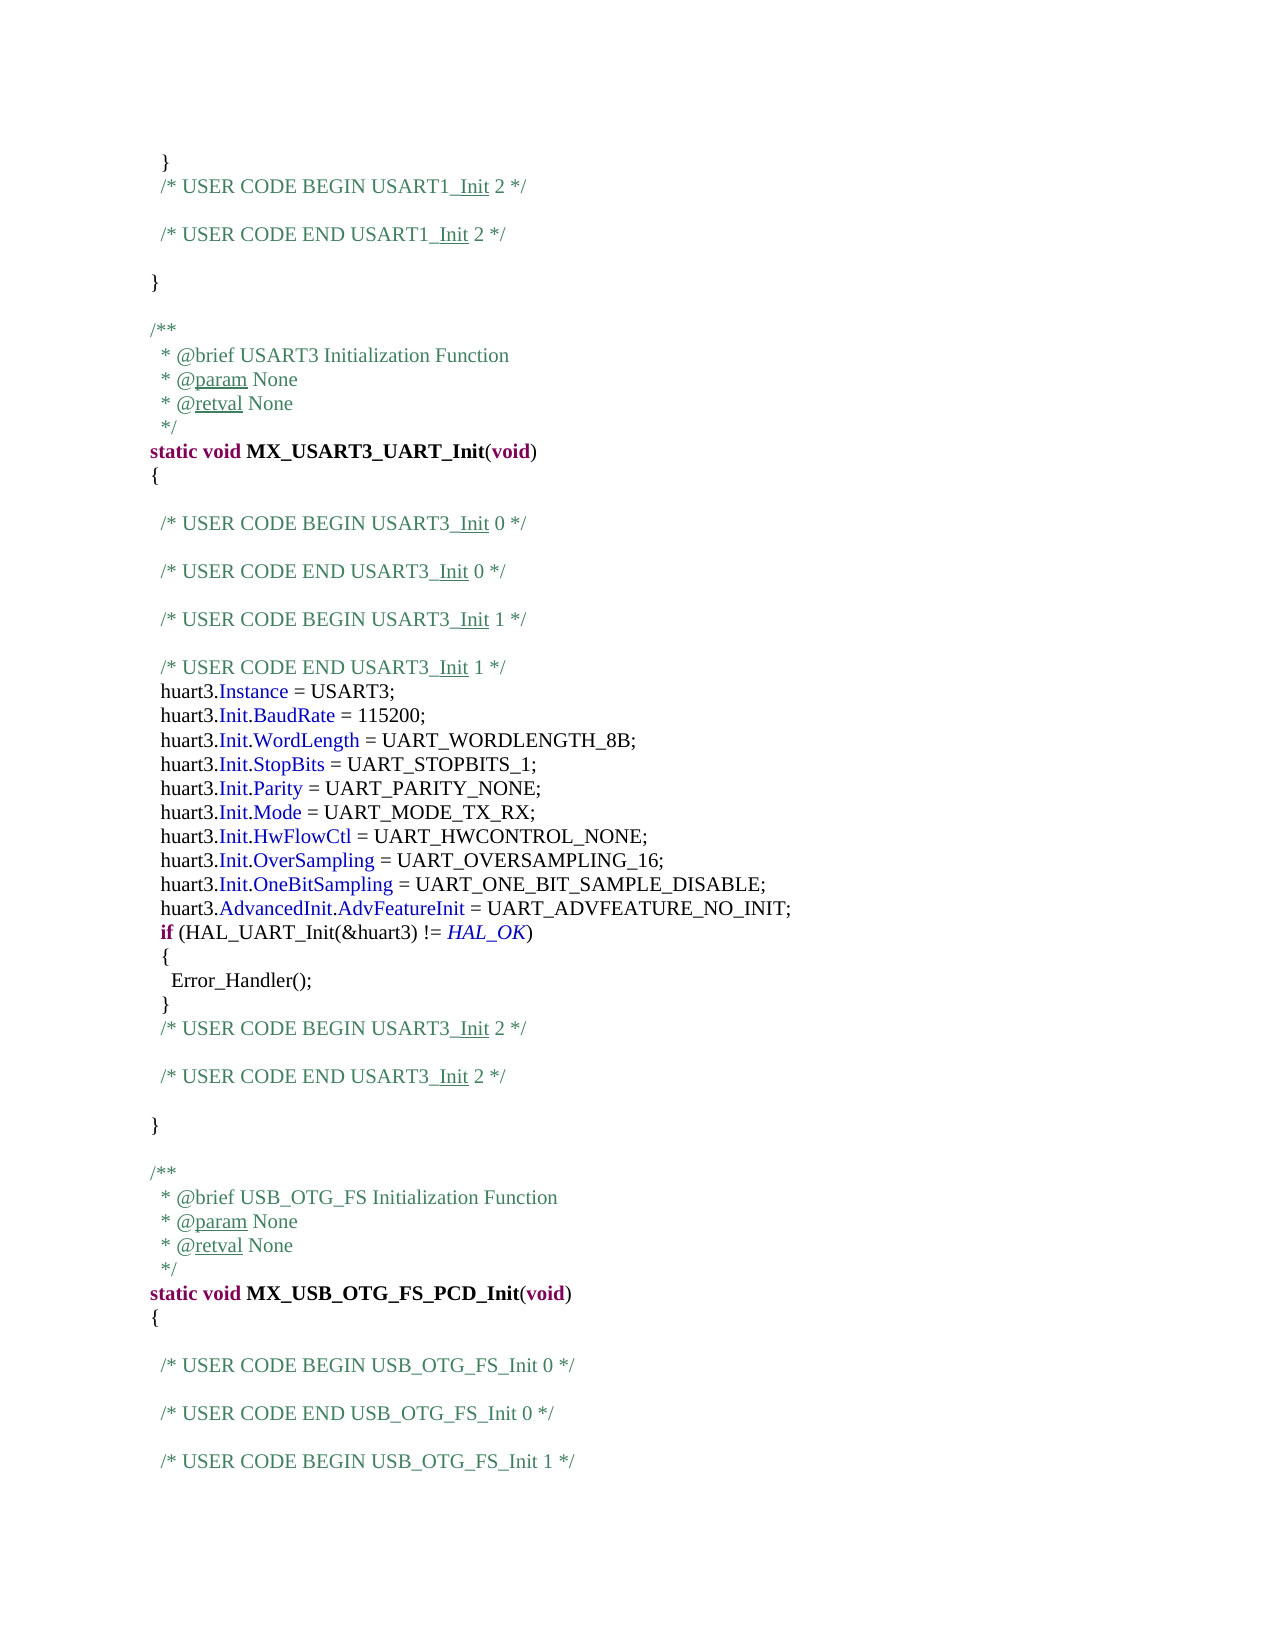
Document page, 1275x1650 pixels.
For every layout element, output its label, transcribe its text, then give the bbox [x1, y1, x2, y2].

text huart3.Init.OverSampling = UART_OVERSAMPLING_16; [150, 848, 1125, 872]
text huart3.Init.HwFlowCtl = UART_HWCONTROL_NONE; [150, 824, 1125, 848]
text /* USER CODE END USB_OTG_FS_Init 0 */ [150, 1401, 1125, 1425]
text /* USER CODE END USART3_Init 1 */ [150, 655, 1125, 679]
text } [150, 150, 1125, 174]
text /* USER CODE BEGIN USB_OTG_FS_Init 0 */ [150, 1353, 1125, 1377]
text } [150, 992, 1125, 1016]
text huart3.Init.WordLength = UART_WORDLENGTH_8B; [150, 727, 1125, 752]
text /* USER CODE END USART3_Init 2 */ [150, 1064, 1125, 1088]
text { [150, 1305, 1125, 1329]
text * @retval None [150, 1233, 1125, 1257]
text * @brief USB_OTG_FS Initialization Function [150, 1185, 1125, 1209]
text /* USER CODE BEGIN USART1_Init 2 */ [150, 174, 1125, 198]
text /* USER CODE BEGIN USART3_Init 0 */ [150, 511, 1125, 535]
text huart3.Init.StopBits = UART_STOPBITS_1; [150, 752, 1125, 776]
text * @param None [150, 1209, 1125, 1233]
text /* USER CODE END USART3_Init 0 */ [150, 559, 1125, 583]
text /* USER CODE END USART1_Init 2 */ [150, 222, 1125, 246]
text /* USER CODE BEGIN USB_OTG_FS_Init 1 */ [150, 1449, 1125, 1473]
text */ [150, 1257, 1125, 1281]
text * @param None [150, 367, 1125, 391]
text /* USER CODE BEGIN USART3_Init 1 */ [150, 607, 1125, 631]
text } [150, 270, 1125, 294]
text huart3.Init.BaudRate = 115200; [150, 703, 1125, 727]
text huart3.AdvancedInit.AdvFeatureInit = UART_ADVFEATURE_NO_INIT; [150, 896, 1125, 920]
text huart3.Instance = USART3; [150, 679, 1125, 703]
text if (HAL_UART_Init(&huart3) != HAL_OK) [150, 920, 1125, 944]
text static void MX_USART3_UART_Init(void) [150, 439, 1125, 463]
text */ [150, 415, 1125, 439]
text } [150, 1112, 1125, 1137]
text huart3.Init.OneBitSampling = UART_ONE_BIT_SAMPLE_DISABLE; [150, 872, 1125, 896]
text static void MX_USB_OTG_FS_PCD_Init(void) [150, 1281, 1125, 1305]
text /** [150, 318, 1125, 342]
text * @brief USART3 Initialization Function [150, 342, 1125, 367]
text huart3.Init.Mode = UART_MODE_TX_RX; [150, 800, 1125, 824]
text huart3.Init.Parity = UART_PARITY_NONE; [150, 776, 1125, 800]
text /** [150, 1161, 1125, 1185]
text { [150, 944, 1125, 968]
text * @retval None [150, 391, 1125, 415]
text Error_Handler(); [150, 968, 1125, 992]
text { [150, 463, 1125, 487]
text /* USER CODE BEGIN USART3_Init 2 */ [150, 1016, 1125, 1040]
